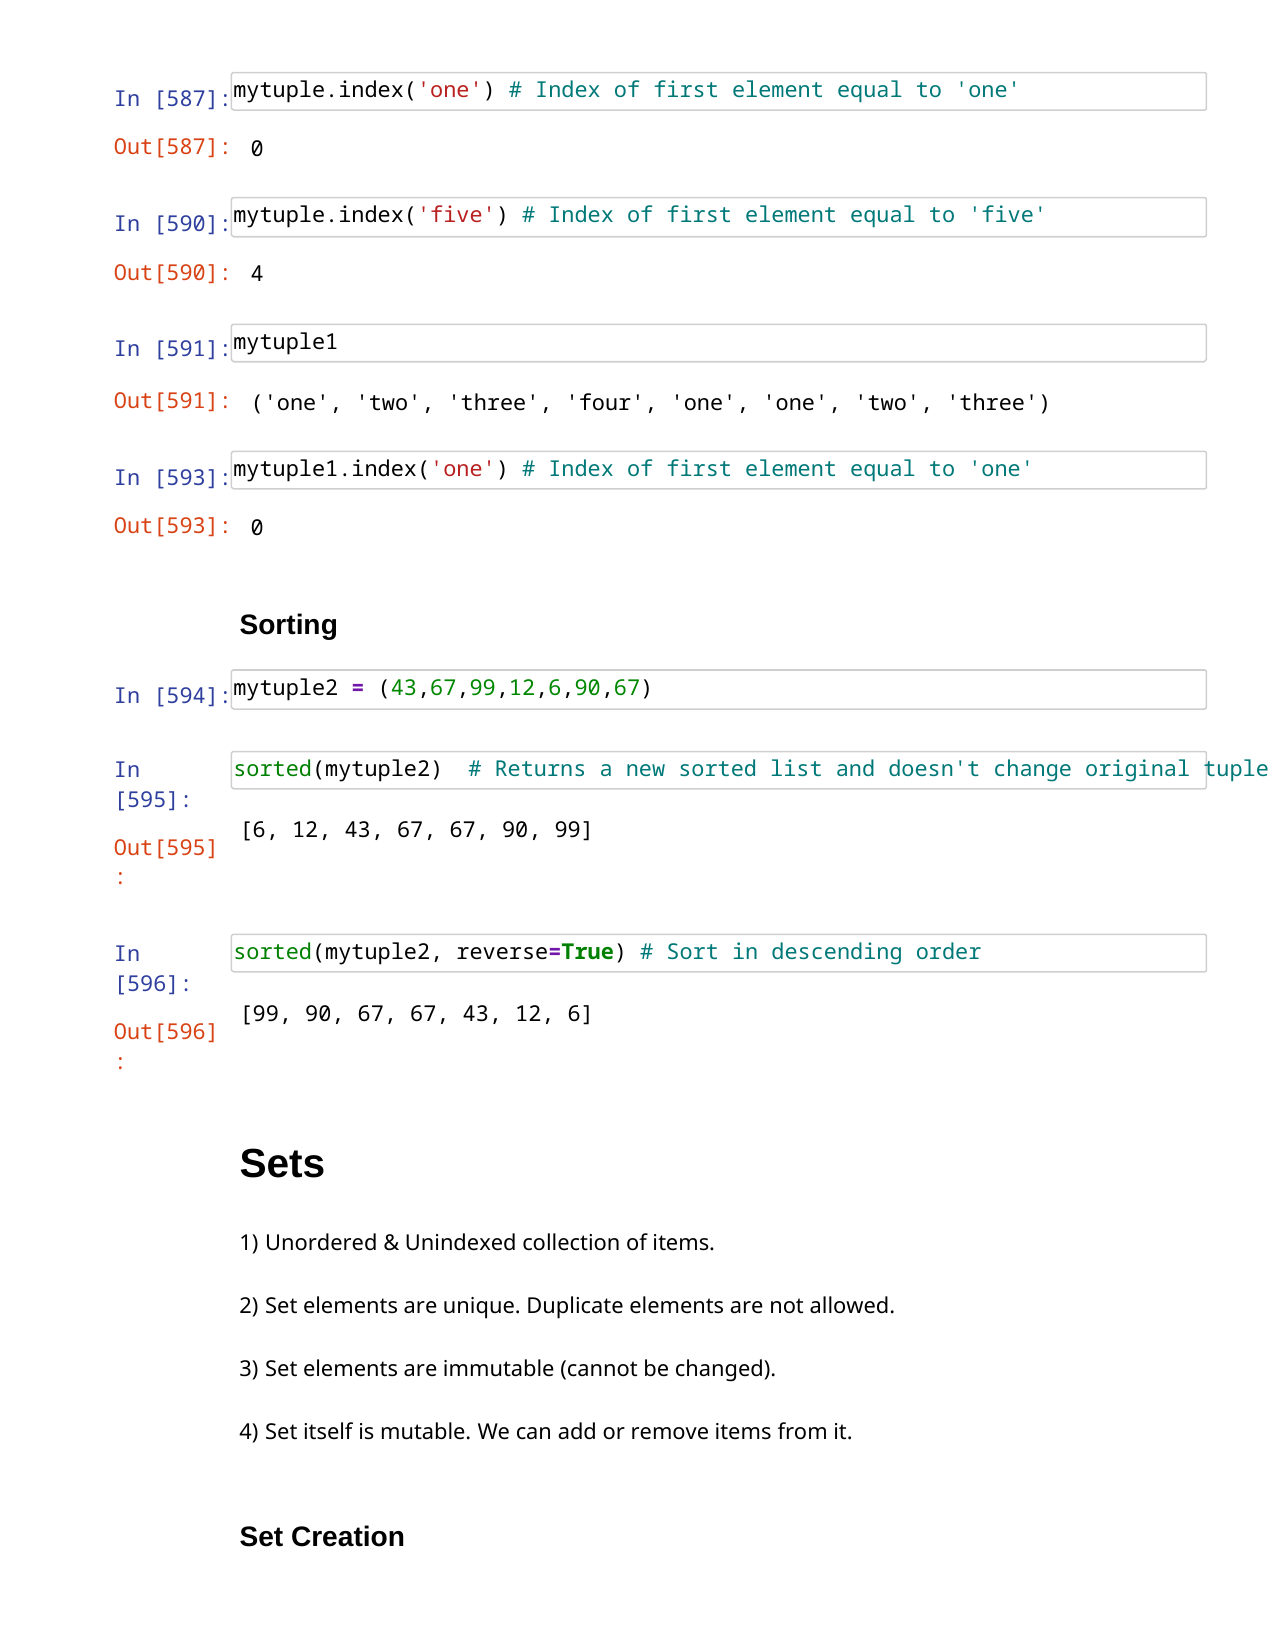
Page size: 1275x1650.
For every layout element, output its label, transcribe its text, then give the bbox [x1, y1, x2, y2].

text In [591]: [114, 333, 1219, 363]
list Unordered & Unindexed collection of items. [239, 1227, 1219, 1257]
text Out[591]: ('one', 'two', 'three', 'four', 'one', 'one', 'two', 'three') [114, 385, 1219, 416]
text In [593]: [114, 462, 1219, 492]
text In [594]: [114, 680, 1219, 710]
subtitle Set Creation [239, 1520, 1219, 1552]
text Out[593]: 0 [114, 510, 1219, 541]
text Out[595]: [114, 831, 222, 891]
subtitle Sorting [239, 608, 1219, 641]
list Set elements are unique. Duplicate elements are not allowed. [239, 1290, 1219, 1320]
text Out[587]: 0 [114, 131, 1219, 163]
text In [596]: [114, 938, 222, 998]
text [99, 90, 67, 67, 43, 12, 6] [239, 998, 1219, 1028]
text [6, 12, 43, 67, 67, 90, 99] [239, 814, 1219, 844]
list Set elements are immutable (cannot be changed). [239, 1353, 1219, 1383]
text In [595]: [114, 754, 222, 813]
text Out[596]: [114, 1016, 222, 1075]
text In [587]: [114, 83, 1219, 113]
text Out[590]: 4 [114, 256, 1219, 288]
subtitle Sets [239, 1139, 1219, 1186]
text In [590]: [114, 208, 1219, 238]
list Set itself is mutable. We can add or remove items from it. [239, 1416, 1219, 1446]
